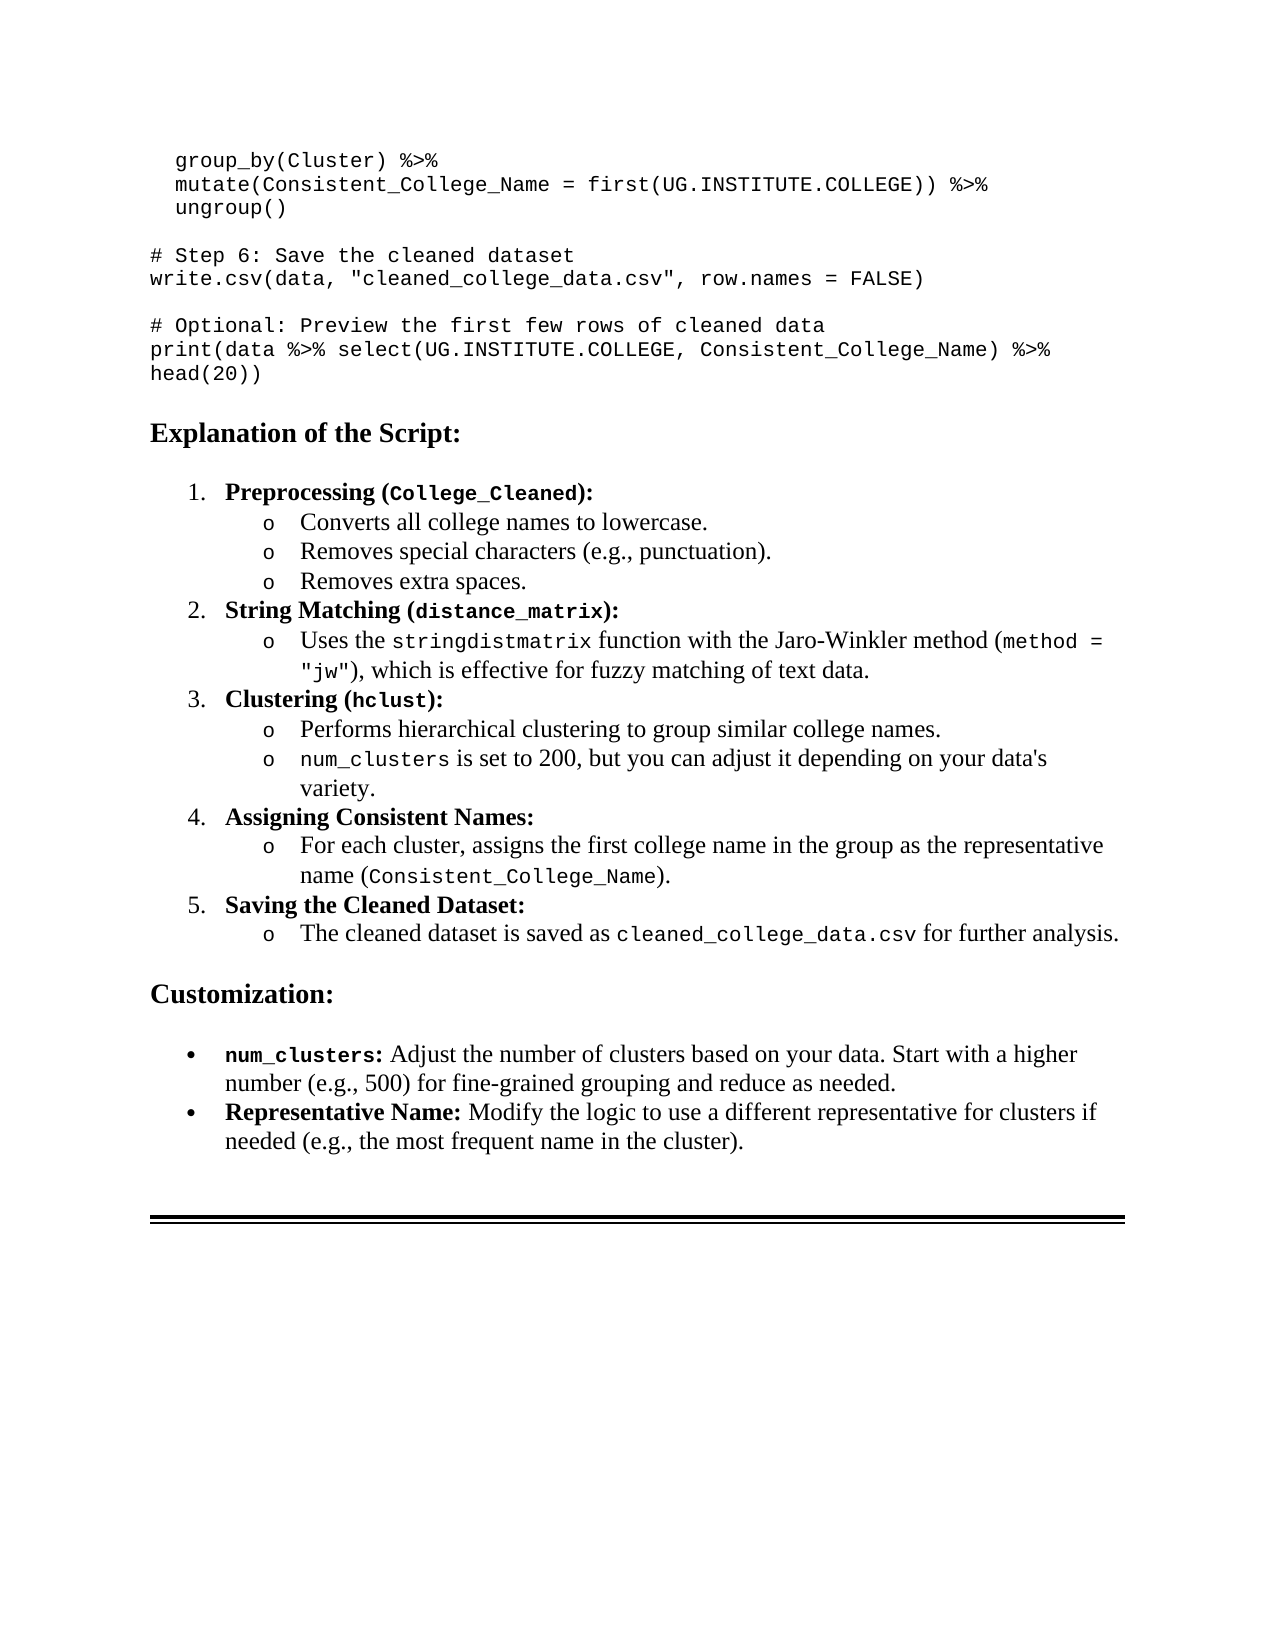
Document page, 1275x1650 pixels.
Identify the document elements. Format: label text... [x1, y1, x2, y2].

list String Matching (distance_matrix): [187, 596, 1125, 625]
text ungroup() [150, 197, 1125, 221]
list For each cluster, assigns the first college name in the group as the representative name (Consistent_College_Name). [262, 831, 1125, 890]
list num_clusters is set to 200, but you can adjust it depending on your data's variety. [262, 743, 1125, 802]
text # Optional: Preview the first few rows of cleaned data [150, 316, 1125, 339]
text mutate(Consistent_College_Name = first(UG.INSTITUTE.COLLEGE)) %>% [150, 174, 1125, 197]
text # Step 6: Save the cleaned dataset [150, 244, 1125, 268]
list num_clusters: Adjust the number of clusters based on your data. Start with a higher number (e.g., 500) for fine-grained grouping and reduce as needed. [187, 1039, 1125, 1097]
list Removes extra spaces. [262, 566, 1125, 596]
list Representative Name: Modify the logic to use a different representative for clusters if needed (e.g., the most frequent name in the cluster). [187, 1097, 1125, 1154]
list The cleaned dataset is saved as cleaned_college_data.csv for further analysis. [262, 918, 1125, 948]
text print(data %>% select(UG.INSTITUTE.COLLEGE, Consistent_College_Name) %>% head(20)) [150, 339, 1125, 386]
list Clustering (hclust): [187, 684, 1125, 714]
list Assigning Consistent Names: [187, 802, 1125, 831]
list Converts all college names to lowercase. [262, 507, 1125, 536]
text Explanation of the Script: [150, 416, 1125, 448]
text group_by(Cluster) %>% [150, 150, 1125, 174]
list Uses the stringdistmatrix function with the Jaro-Winkler method (method = "jw"), which is effective for fuzzy matching of text data. [262, 625, 1125, 684]
list Preprocessing (College_Cleaned): [187, 477, 1125, 507]
list Removes special characters (e.g., punctuation). [262, 536, 1125, 566]
text Customization: [150, 977, 1125, 1009]
list Saving the Cleaned Dataset: [187, 890, 1125, 918]
text write.csv(data, "cleaned_college_data.csv", row.names = FALSE) [150, 268, 1125, 292]
list Performs hierarchical clustering to group similar college names. [262, 714, 1125, 743]
